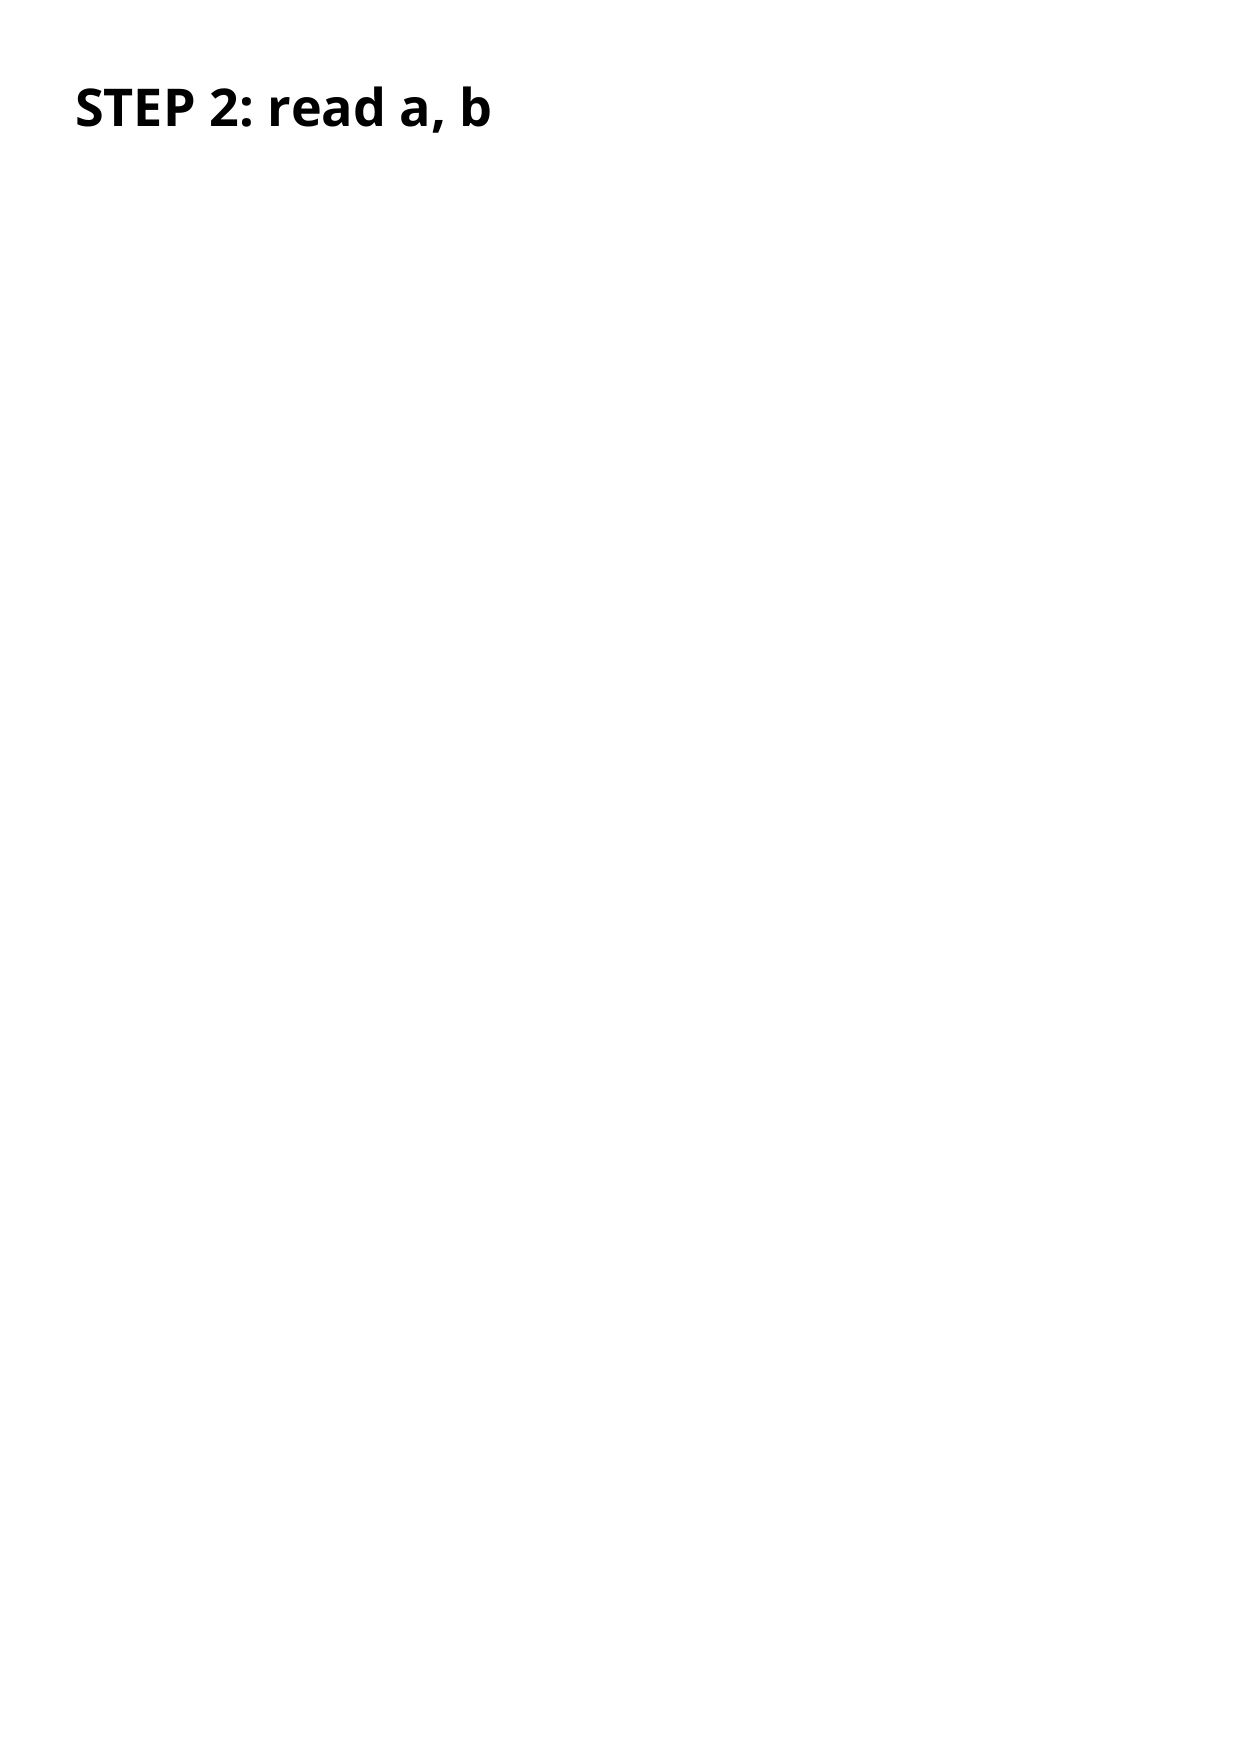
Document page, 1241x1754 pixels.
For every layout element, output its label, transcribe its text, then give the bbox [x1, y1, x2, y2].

text STEP 2: read a, b [75, 73, 1158, 139]
